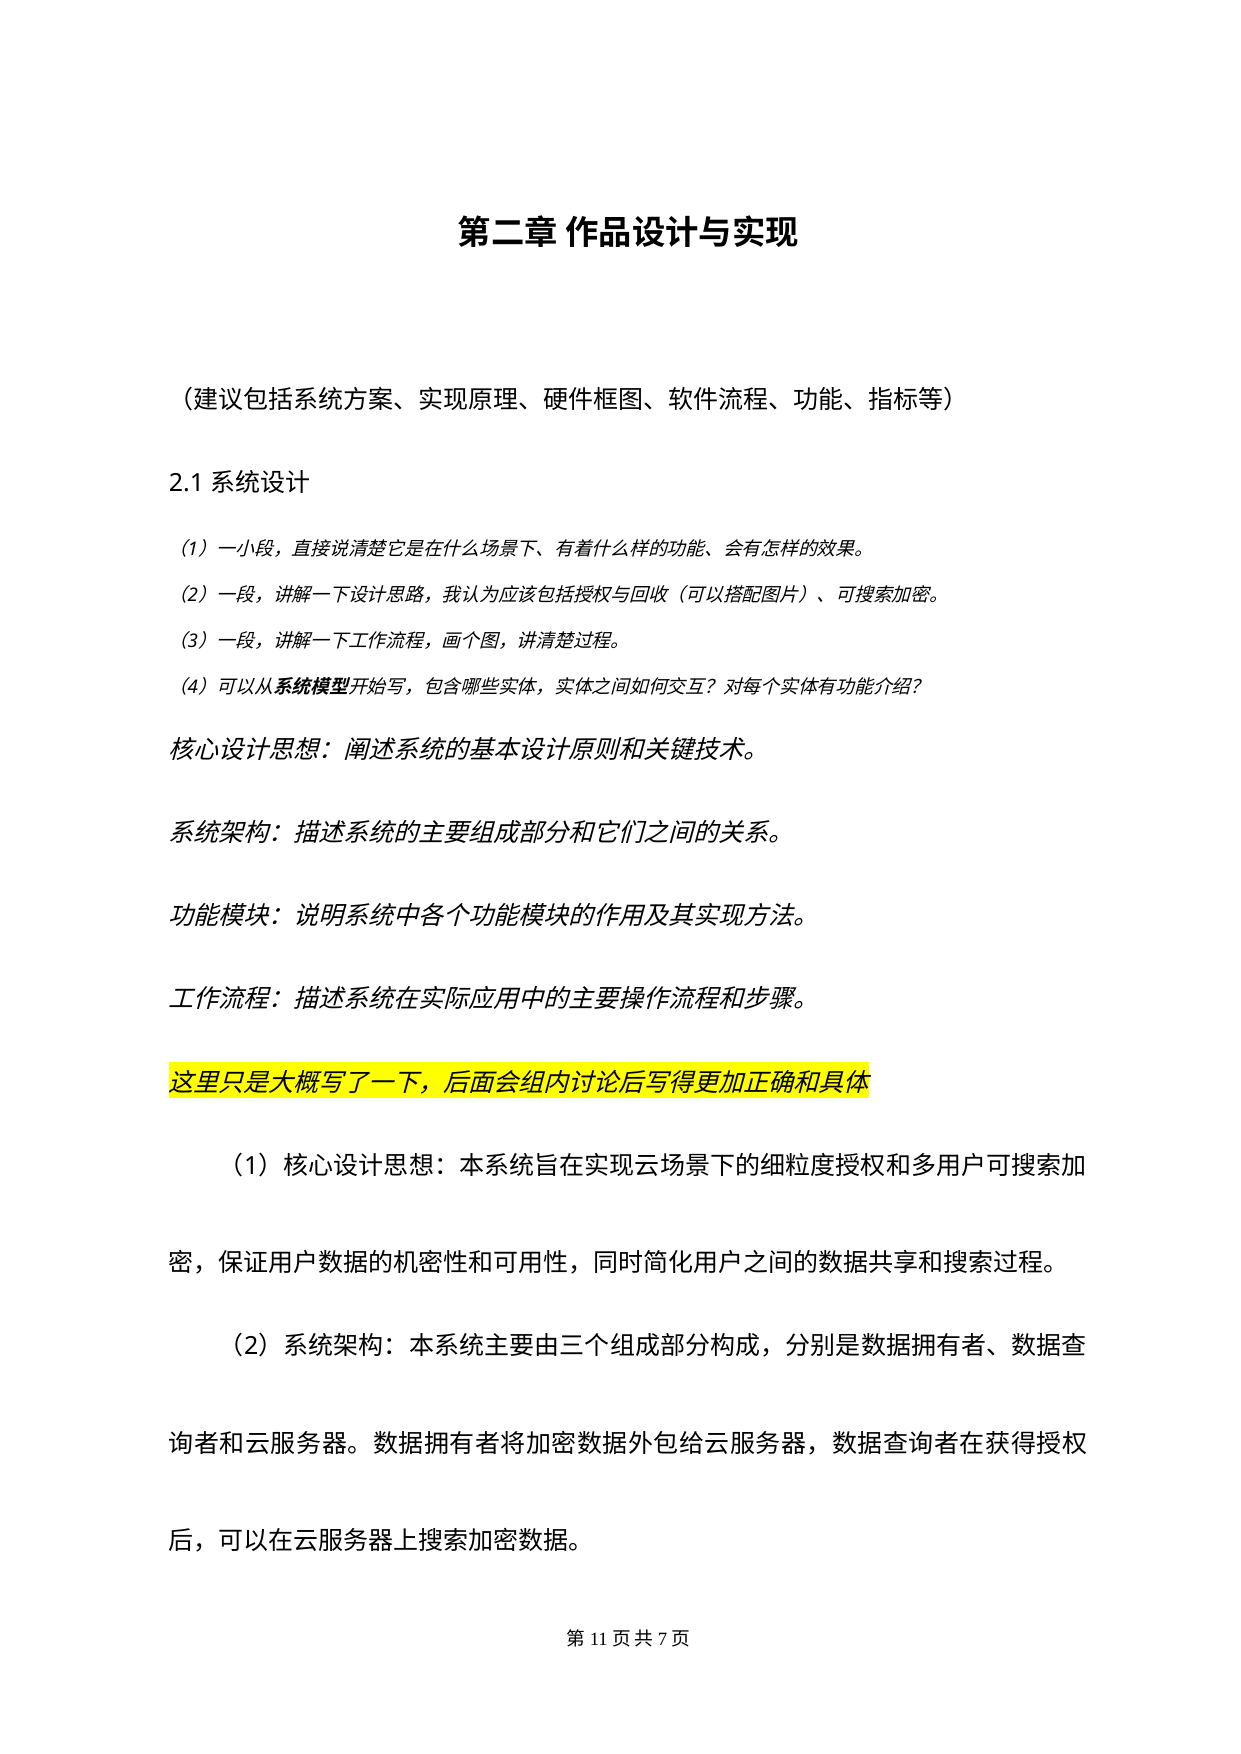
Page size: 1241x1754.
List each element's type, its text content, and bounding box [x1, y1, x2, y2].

text 2.1 系统设计 [169, 448, 1087, 513]
subtitle 第二章 作品设计与实现 [169, 197, 1087, 262]
text （3）一段，讲解一下工作流程，画个图，讲清楚过程。 [169, 623, 1087, 656]
text （2）系统架构：本系统主要由三个组成部分构成，分别是数据拥有者、数据查询者和云服务器。数据拥有者将加密数据外包给云服务器，数据查询者在获得授权后，可以在云服务器上搜索加密数据。 [169, 1311, 1087, 1571]
text 核心设计思想：阐述系统的基本设计原则和关键技术。 [169, 715, 1087, 780]
text 工作流程：描述系统在实际应用中的主要操作流程和步骤。 [169, 964, 1087, 1029]
text 这里只是大概写了一下，后面会组内讨论后写得更加正确和具体 [169, 1048, 1087, 1113]
text 功能模块：说明系统中各个功能模块的作用及其实现方法。 [169, 881, 1087, 946]
text （建议包括系统方案、实现原理、硬件框图、软件流程、功能、指标等） [169, 365, 1087, 430]
text （4）可以从系统模型开始写，包含哪些实体，实体之间如何交互？对每个实体有功能介绍？ [169, 669, 1087, 702]
text （1）一小段，直接说清楚它是在什么场景下、有着什么样的功能、会有怎样的效果。 [169, 531, 1087, 563]
text （2）一段，讲解一下设计思路，我认为应该包括授权与回收（可以搭配图片）、可搜索加密。 [169, 577, 1087, 609]
text （1）核心设计思想：本系统旨在实现云场景下的细粒度授权和多用户可搜索加密，保证用户数据的机密性和可用性，同时简化用户之间的数据共享和搜索过程。 [169, 1131, 1087, 1293]
text 系统架构：描述系统的主要组成部分和它们之间的关系。 [169, 798, 1087, 863]
